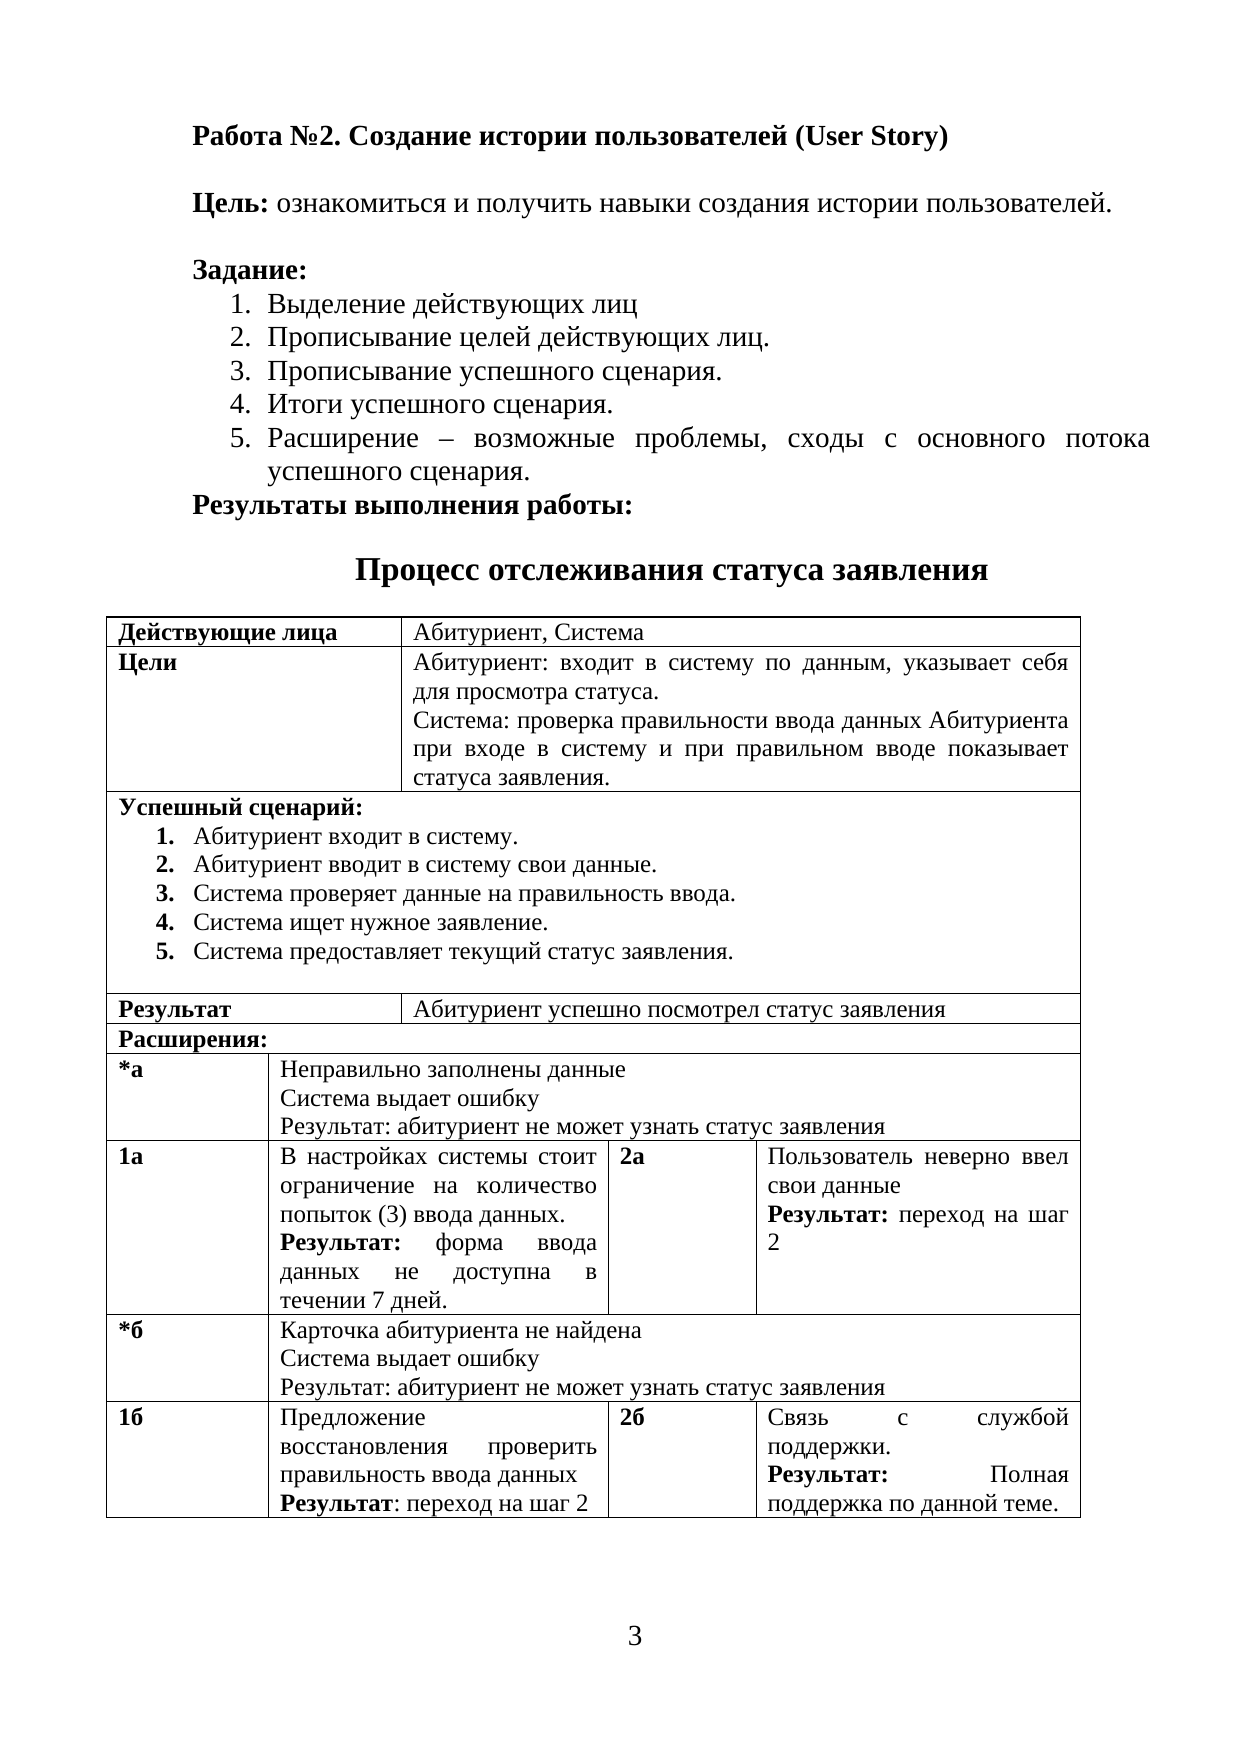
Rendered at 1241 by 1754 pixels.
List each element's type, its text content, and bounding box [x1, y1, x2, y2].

table_cell Пользователь неверно ввел свои данные Результат: переход на шаг 2 [757, 1141, 1080, 1314]
list Прописывание целей действующих лиц. [229, 319, 1152, 353]
table_cell 1б [107, 1402, 268, 1517]
table_cell 2б [609, 1402, 756, 1517]
table_cell Расширения: [107, 1024, 1080, 1053]
table_cell В настройках системы стоит ограничение на количество попыток (3) ввода данных. Результат: форма ввода данных не доступна в течении 7 дней. [269, 1141, 608, 1314]
table_cell 2а [609, 1141, 756, 1314]
table_cell 1а [107, 1141, 268, 1314]
table_cell Карточка абитуриента не найдена Система выдает ошибку Результат: абитуриент не может узнать статус заявления [269, 1315, 1080, 1401]
text Результаты выполнения работы: [118, 487, 1152, 521]
table_cell Успешный сценарий: Абитуриент входит в систему. Абитуриент вводит в систему свои данные. Система проверяет данные на правильность ввода. Система ищет нужное заявление. Система предоставляет текущий статус заявления. [107, 792, 1080, 993]
table_cell Цели [107, 647, 401, 791]
table_cell Неправильно заполнены данные Система выдает ошибку Результат: абитуриент не может узнать статус заявления [269, 1054, 1080, 1140]
list Выделение действующих лиц [229, 286, 1152, 319]
table_cell Связь с службой поддержки. Результат: Полная поддержка по данной теме. [757, 1402, 1080, 1517]
text Работа №2. Создание истории пользователей (User Story) [192, 118, 1152, 152]
table_header Абитуриент, Система [402, 618, 1080, 646]
table_cell *б [107, 1315, 268, 1401]
text Цель: ознакомиться и получить навыки создания истории пользователей. [118, 185, 1152, 219]
table_cell Абитуриент: входит в систему по данным, указывает себя для просмотра статуса. Система: проверка правильности ввода данных Абитуриента при входе в систему и при правильном вводе показывает статуса заявления. [402, 647, 1080, 791]
table_cell *а [107, 1054, 268, 1140]
table_header Действующие лица [107, 618, 401, 646]
table_cell Результат [107, 994, 401, 1023]
table_cell Абитуриент успешно посмотрел статус заявления [402, 994, 1080, 1023]
list Расширение – возможные проблемы, сходы с основного потока успешного сценария. [229, 420, 1152, 487]
list Прописывание успешного сценария. [229, 353, 1152, 386]
list Итоги успешного сценария. [229, 386, 1152, 420]
table_cell Предложение восстановления проверить правильность ввода данных Результат: переход на шаг 2 [269, 1402, 608, 1517]
text Задание: [118, 252, 1152, 286]
text Процесс отслеживания статуса заявления [118, 549, 1152, 588]
